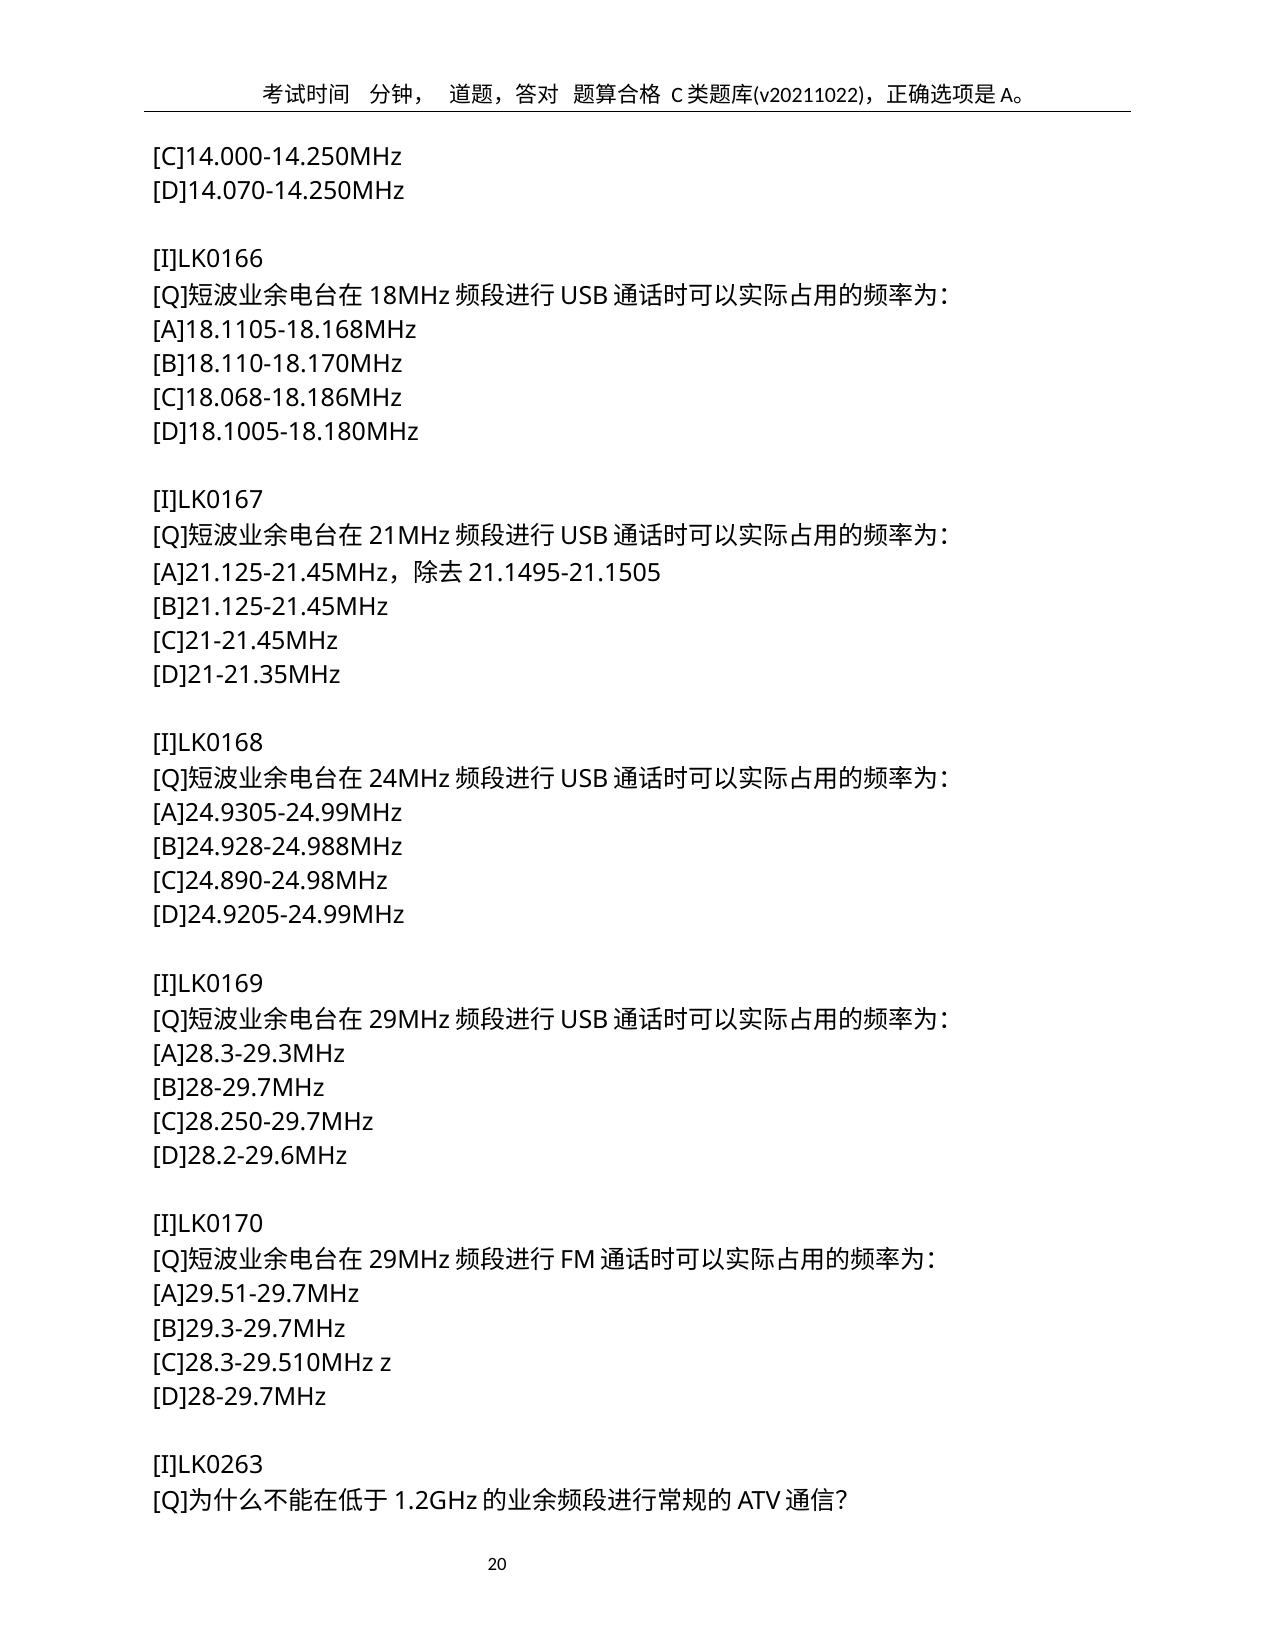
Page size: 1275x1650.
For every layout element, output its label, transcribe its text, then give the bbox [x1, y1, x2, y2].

text [I]LK0263 [152, 1446, 1123, 1481]
text [B]18.110-18.170MHz [152, 346, 1123, 379]
text [C]21-21.45MHz [152, 622, 1123, 656]
text [B]21.125-21.45MHz [152, 588, 1123, 622]
text [C]28.250-29.7MHz [152, 1104, 1123, 1138]
text [I]LK0168 [152, 724, 1123, 759]
text [C]28.3-29.510MHz z [152, 1344, 1123, 1378]
text [B]24.928-24.988MHz [152, 829, 1123, 863]
text [D]24.9205-24.99MHz [152, 897, 1123, 931]
text [Q]短波业余电台在21MHz频段进行USB通话时可以实际占用的频率为： [152, 516, 1123, 552]
text [D]21-21.35MHz [152, 656, 1123, 691]
text [A]24.9305-24.99MHz [152, 795, 1123, 829]
text [I]LK0166 [152, 241, 1123, 275]
text [I]LK0169 [152, 965, 1123, 999]
text [C]24.890-24.98MHz [152, 863, 1123, 897]
text [Q]短波业余电台在24MHz频段进行USB通话时可以实际占用的频率为： [152, 759, 1123, 795]
text [I]LK0170 [152, 1206, 1123, 1240]
text [A]29.51-29.7MHz [152, 1276, 1123, 1310]
text [D]28-29.7MHz [152, 1378, 1123, 1412]
text [C]14.000-14.250MHz [152, 139, 1123, 173]
text [Q]短波业余电台在18MHz频段进行USB通话时可以实际占用的频率为： [152, 275, 1123, 311]
text [C]18.068-18.186MHz [152, 379, 1123, 414]
text [Q]为什么不能在低于1.2GHz的业余频段进行常规的ATV通信？ [152, 1481, 1123, 1517]
text [D]18.1005-18.180MHz [152, 414, 1123, 448]
text [Q]短波业余电台在29MHz频段进行FM通话时可以实际占用的频率为： [152, 1240, 1123, 1276]
text [A]28.3-29.3MHz [152, 1036, 1123, 1069]
text [I]LK0167 [152, 482, 1123, 516]
text [Q]短波业余电台在29MHz频段进行USB通话时可以实际占用的频率为： [152, 999, 1123, 1036]
text [B]28-29.7MHz [152, 1069, 1123, 1104]
text [A]21.125-21.45MHz，除去21.1495-21.1505 [152, 552, 1123, 588]
text [A]18.1105-18.168MHz [152, 311, 1123, 346]
text [D]14.070-14.250MHz [152, 173, 1123, 207]
text [D]28.2-29.6MHz [152, 1138, 1123, 1172]
text [B]29.3-29.7MHz [152, 1310, 1123, 1344]
